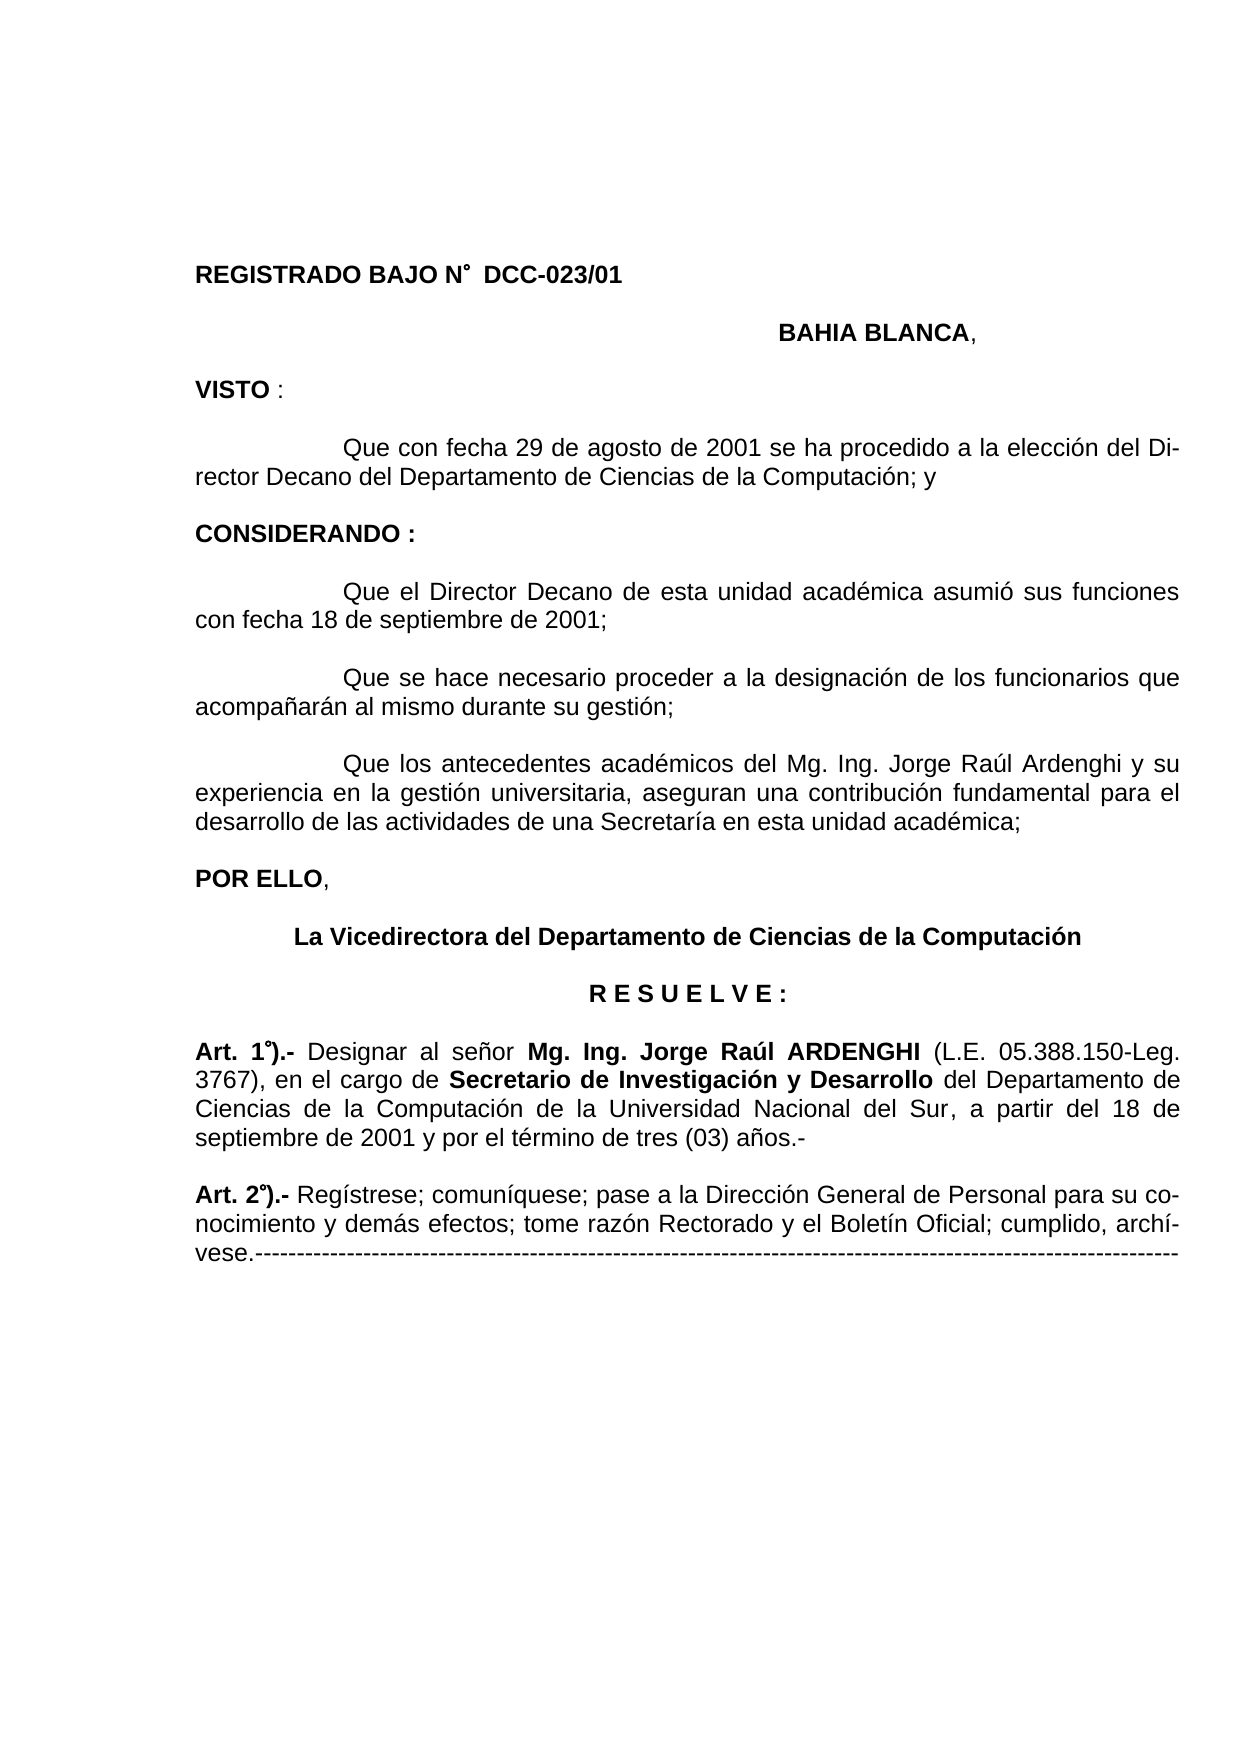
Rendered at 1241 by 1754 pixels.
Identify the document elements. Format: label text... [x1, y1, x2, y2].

text CONSIDERANDO : [195, 519, 1181, 548]
text R E S U E L V E : [195, 979, 1181, 1008]
text BAHIA BLANCA, [195, 318, 1181, 347]
text Que los antecedentes académicos del Mg. Ing. Jorge Raúl Ardenghi y su experiencia en la gestión universitaria, aseguran una contribución fundamental para el desarrollo de las actividades de una Secretaría en esta unidad académica; [195, 749, 1181, 835]
text Art. 2).- Regístrese; comuníquese; pase a la Dirección General de Personal para su co-nocimiento y demás efectos; tome razón Rectorado y el Boletín Oficial; cumplido, archí-vese.--------------------------------------------------------------------------------------------------------------- [195, 1181, 1181, 1267]
subtitle REGISTRADO BAJO N DCC-023/01 [195, 260, 1181, 289]
text Que el Director Decano de esta unidad académica asumió sus funciones con fecha 18 de septiembre de 2001; [195, 577, 1181, 634]
text VISTO : [195, 375, 1181, 404]
text Que se hace necesario proceder a la designación de los funcionarios que acompañarán al mismo durante su gestión; [195, 663, 1181, 720]
text POR ELLO, [195, 864, 1181, 893]
text La Vicedirectora del Departamento de Ciencias de la Computación [195, 922, 1181, 950]
text Art. 1).- Designar al señor Mg. Ing. Jorge Raúl ARDENGHI (L.E. 05.388.150-Leg. 3767), en el cargo de Secretario de Investigación y Desarrollo del Departamento de Ciencias de la Computación de la Universidad Nacional del Sur, a partir del 18 de septiembre de 2001 y por el término de tres (03) años.- [195, 1037, 1181, 1152]
text Que con fecha 29 de agosto de 2001 se ha procedido a la elección del Di-rector Decano del Departamento de Ciencias de la Computación; y [195, 433, 1181, 490]
